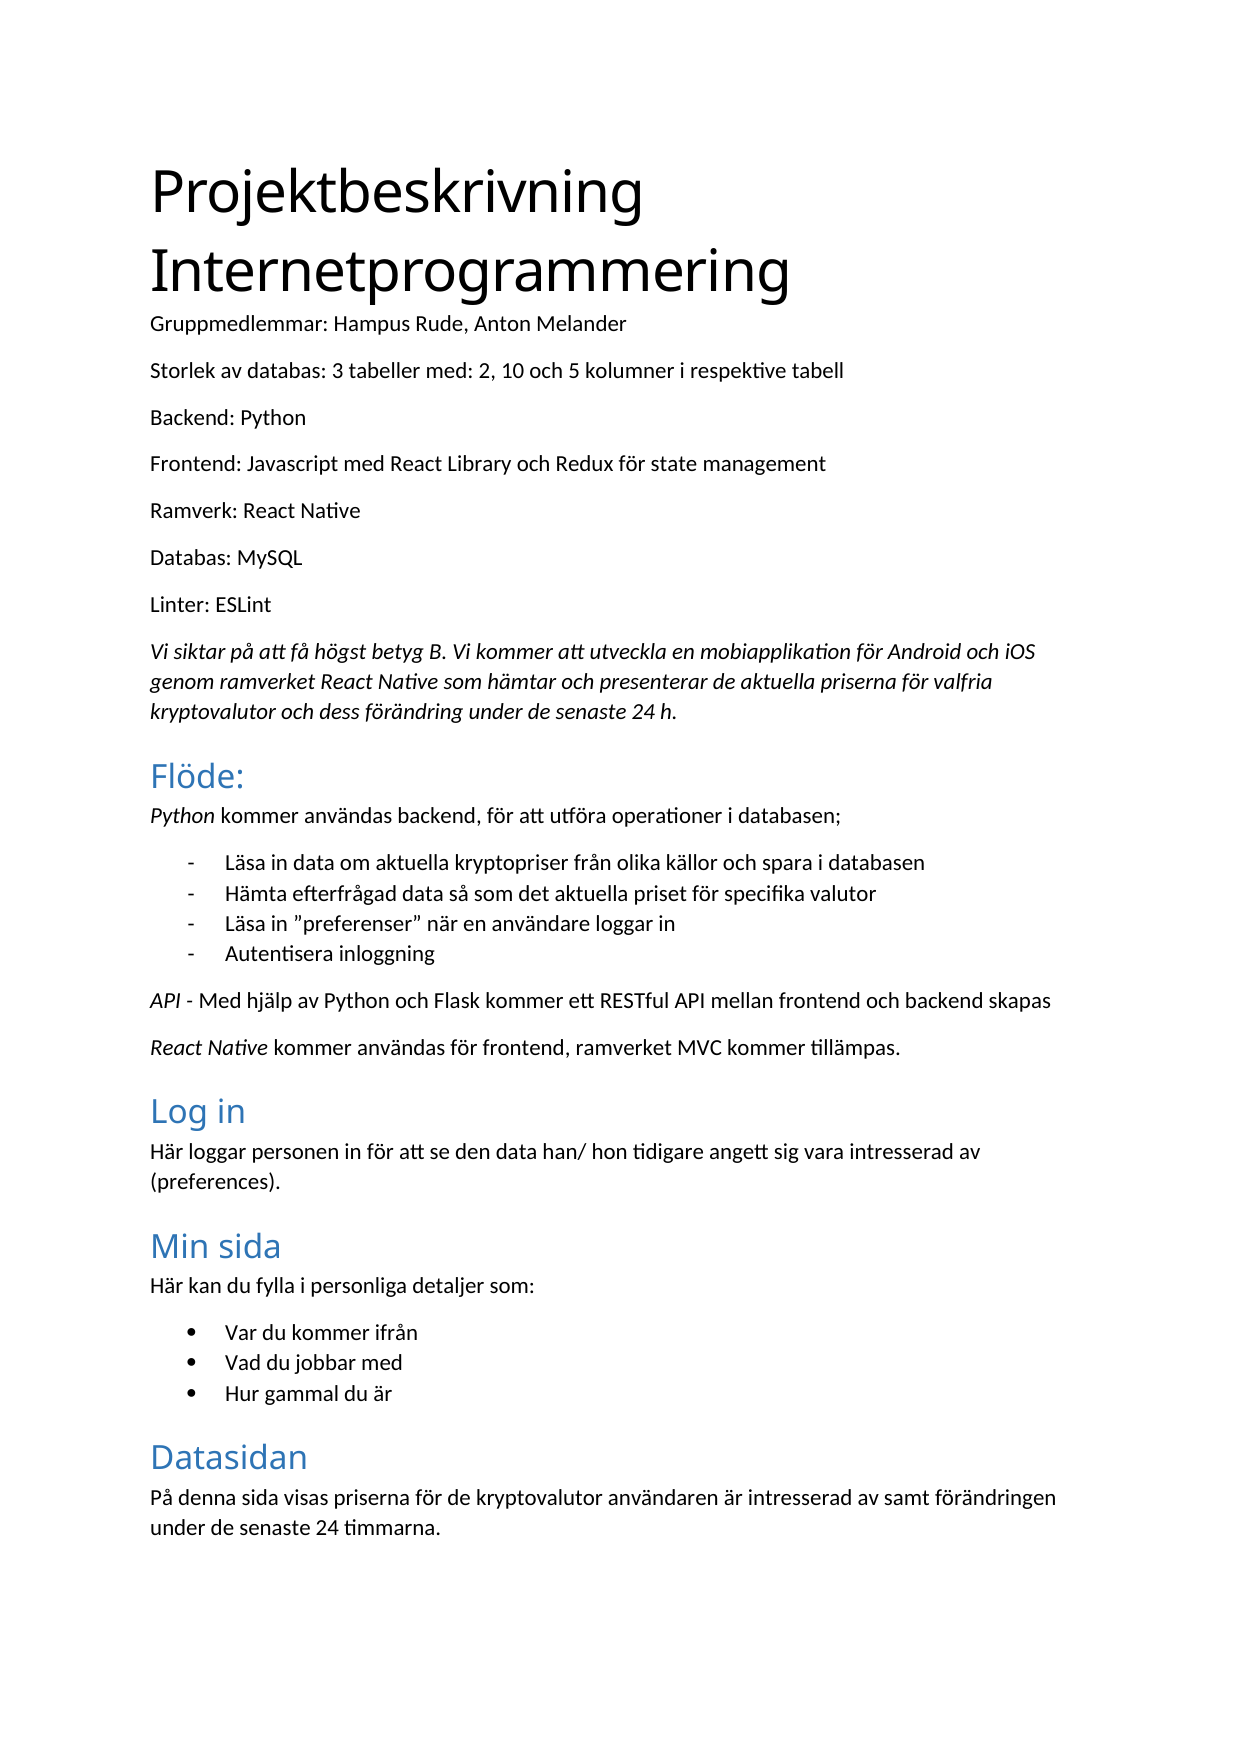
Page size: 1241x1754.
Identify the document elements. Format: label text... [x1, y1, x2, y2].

text Linter: ESLint [150, 590, 1090, 618]
list Var du kommer ifrån [187, 1318, 1090, 1346]
text Databas: MySQL [150, 543, 1090, 571]
list Hämta efterfrågad data så som det aktuella priset för specifika valutor [187, 879, 1090, 907]
list Läsa in data om aktuella kryptopriser från olika källor och spara i databasen [187, 848, 1090, 877]
text Gruppmedlemmar: Hampus Rude, Anton Melander [150, 309, 1090, 337]
list Vad du jobbar med [187, 1348, 1090, 1377]
list Autentisera inloggning [187, 939, 1090, 967]
text Här loggar personen in för att se den data han/ hon tidigare angett sig vara intresserad av (preferences). [150, 1137, 1090, 1195]
text Python kommer användas backend, för att utföra operationer i databasen; [150, 802, 1090, 830]
subtitle Min sida [150, 1222, 1090, 1268]
subtitle Log in [150, 1088, 1090, 1133]
title Projektbeskrivning Internetprogrammering [150, 150, 1090, 309]
text Backend: Python [150, 403, 1090, 431]
text Ramverk: React Native [150, 496, 1090, 524]
list Hur gammal du är [187, 1379, 1090, 1407]
subtitle Flöde: [150, 753, 1090, 798]
text React Native kommer användas för frontend, ramverket MVC kommer tillämpas. [150, 1033, 1090, 1061]
text Frontend: Javascript med React Library och Redux för state management [150, 449, 1090, 478]
text Här kan du fylla i personliga detaljer som: [150, 1271, 1090, 1299]
list Läsa in ”preferenser” när en användare loggar in [187, 909, 1090, 937]
text Storlek av databas: 3 tabeller med: 2, 10 och 5 kolumner i respektive tabell [150, 356, 1090, 384]
text Vi siktar på att få högst betyg B. Vi kommer att utveckla en mobiapplikation för Android och iOS genom ramverket React Native som hämtar och presenterar de aktuella priserna för valfria kryptovalutor och dess förändring under de senaste 24 h. [150, 637, 1090, 726]
text På denna sida visas priserna för de kryptovalutor användaren är intresserad av samt förändringen under de senaste 24 timmarna. [150, 1483, 1090, 1541]
text API - Med hjälp av Python och Flask kommer ett RESTful API mellan frontend och backend skapas [150, 986, 1090, 1014]
subtitle Datasidan [150, 1434, 1090, 1479]
